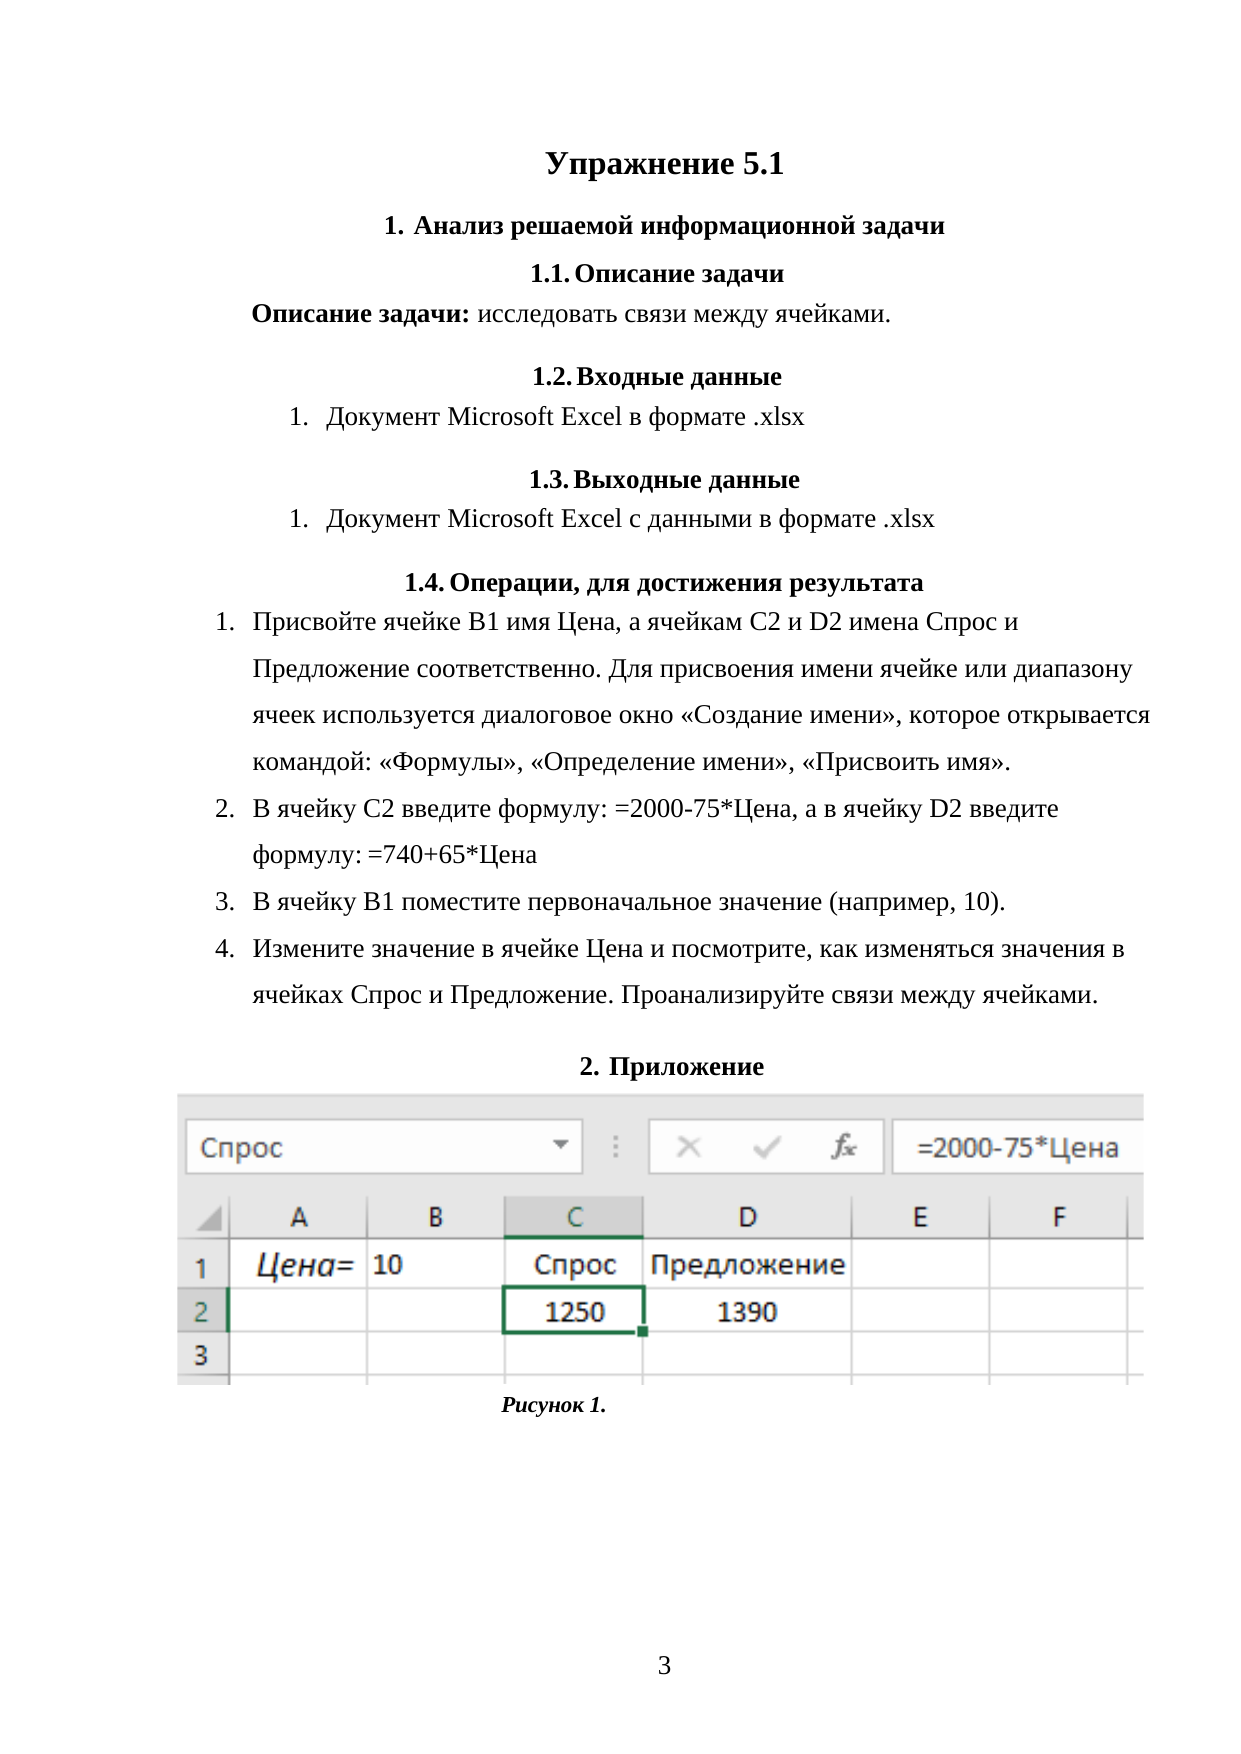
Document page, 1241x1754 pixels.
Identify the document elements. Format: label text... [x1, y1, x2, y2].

list Присвойте ячейке B1 имя Цена, а ячейкам C2 и D2 имена Спрос и Предложение соответственно. Для присвоения имени ячейке или диапазону ячеек используется диалоговое окно «Создание имени», которое открывается командой: «Формулы», «Определение имени», «Присвоить имя». [215, 605, 1152, 776]
subtitle Упражнение 5.1 [177, 143, 1152, 181]
list В ячейку B1 поместите первоначальное значение (например, 10). [215, 885, 1152, 916]
subtitle Описание задачи [133, 257, 1181, 288]
picture [177, 1093, 1144, 1385]
subtitle Входные данные [133, 360, 1181, 391]
subtitle Выходные данные [133, 463, 1196, 494]
list В ячейку С2 введите формулу: =2000-75*Цена, а в ячейку D2 введите формулу: =740+65*Цена [215, 792, 1152, 870]
list Измените значение в ячейке Цена и посмотрите, как изменяться значения в ячейках Спрос и Предложение. Проанализируйте связи между ячейками. [215, 932, 1152, 1010]
subtitle Приложение [148, 1050, 1196, 1081]
subtitle Операции, для достижения результата [132, 566, 1196, 597]
list Документ Microsoft Excel в формате .xlsx [288, 399, 1152, 431]
subtitle Анализ решаемой информационной задачи [148, 209, 1181, 241]
list Документ Microsoft Excel с данными в формате .xlsx [288, 502, 1152, 533]
text Описание задачи: исследовать связи между ячейками. [177, 297, 1152, 328]
